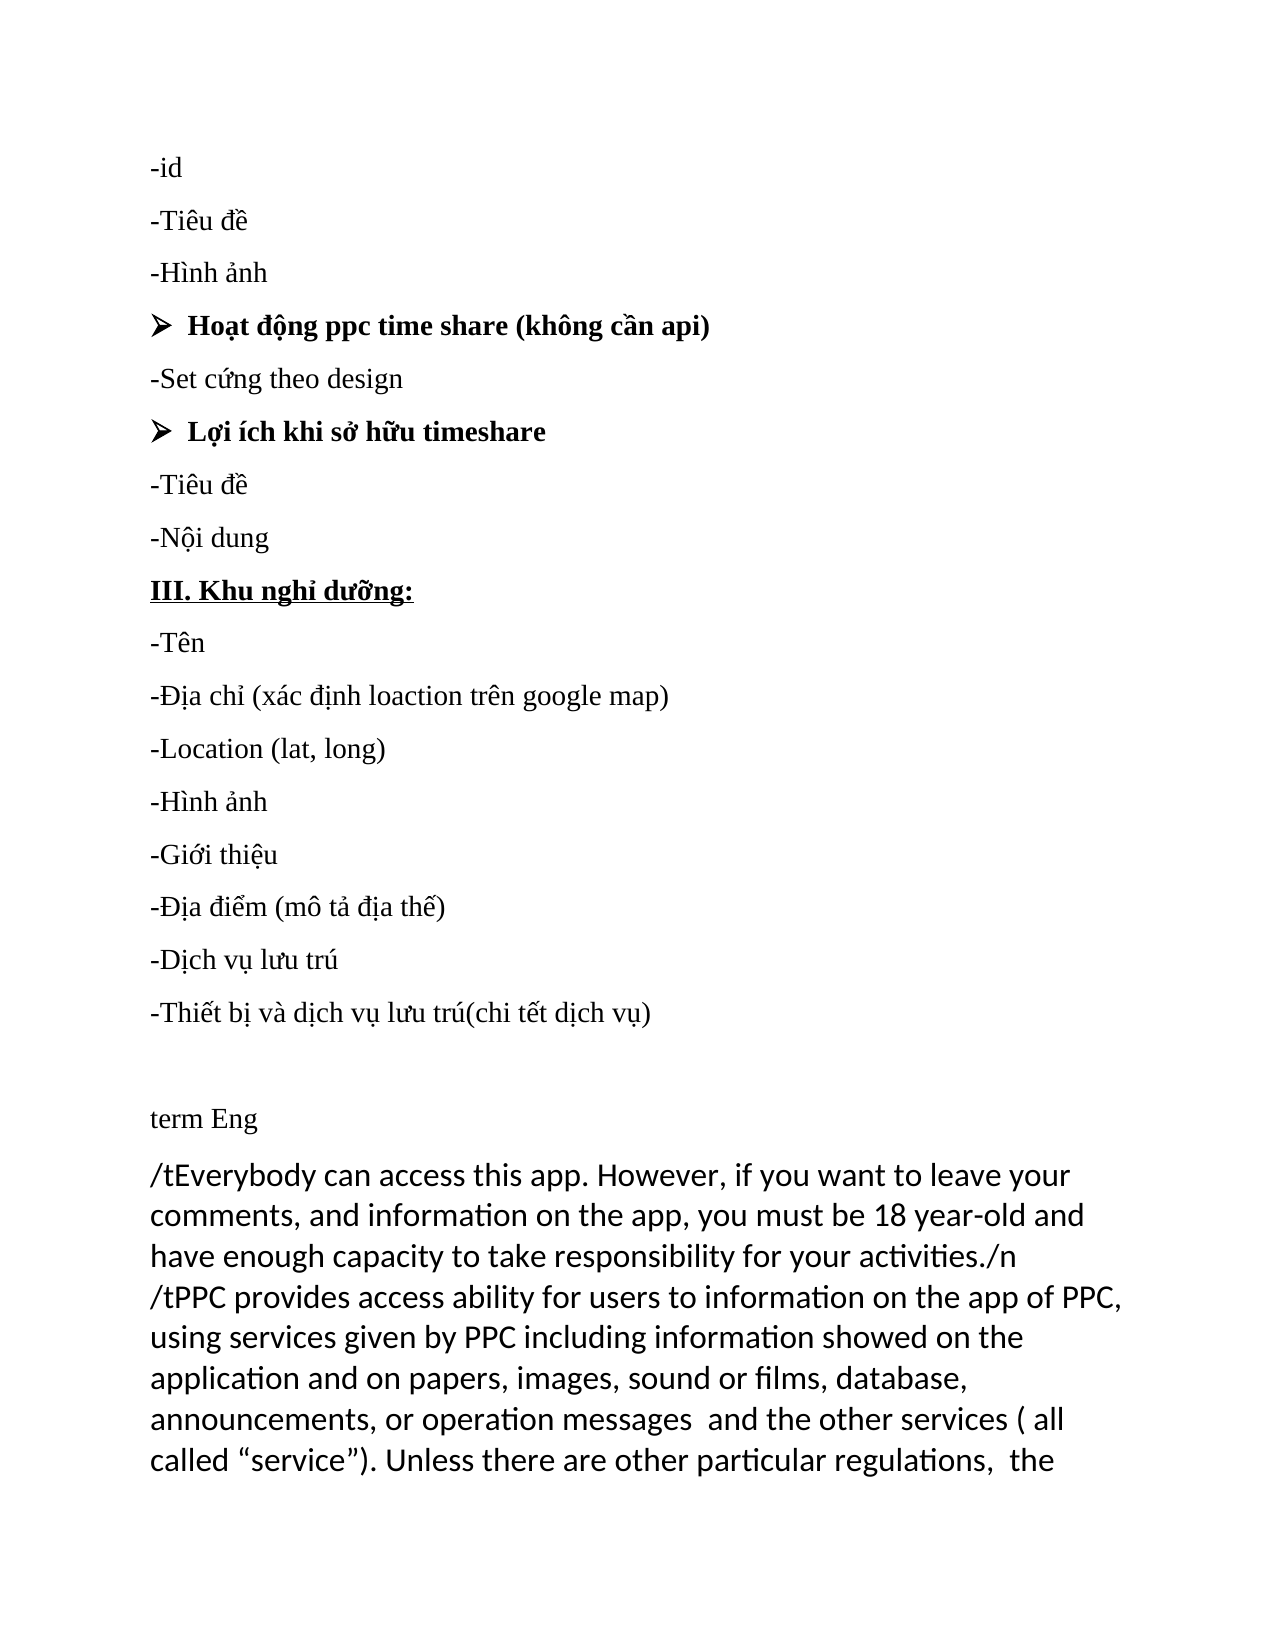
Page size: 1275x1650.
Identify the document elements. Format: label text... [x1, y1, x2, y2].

text -Tên [150, 626, 1125, 659]
text -Địa chỉ (xác định loaction trên google map) [150, 678, 1125, 712]
text -id [150, 150, 1125, 183]
text /tEverybody can access this app. However, if you want to leave your comments, and information on the app, you must be 18 year-old and have enough capacity to take responsibility for your activities./n [150, 1154, 1125, 1276]
list Hoạt động ppc time share (không cần api) [150, 308, 1125, 342]
list Lợi ích khi sở hữu timeshare [150, 414, 1125, 448]
text -Địa điểm (mô tả địa thế) [150, 889, 1125, 923]
text -Thiết bị và dịch vụ lưu trú(chi tết dịch vụ) [150, 995, 1125, 1029]
text term Eng [150, 1101, 1125, 1134]
text -Nội dung [150, 520, 1125, 553]
text -Giới thiệu [150, 837, 1125, 870]
text -Tiêu đề [150, 203, 1125, 236]
text -Tiêu đề [150, 467, 1125, 501]
text -Hình ảnh [150, 256, 1125, 289]
text III. Khu nghỉ dưỡng: [150, 573, 1125, 606]
text -Set cứng theo design [150, 361, 1125, 395]
text -Hình ảnh [150, 784, 1125, 817]
text -Location (lat, long) [150, 731, 1125, 765]
text -Dịch vụ lưu trú [150, 942, 1125, 976]
